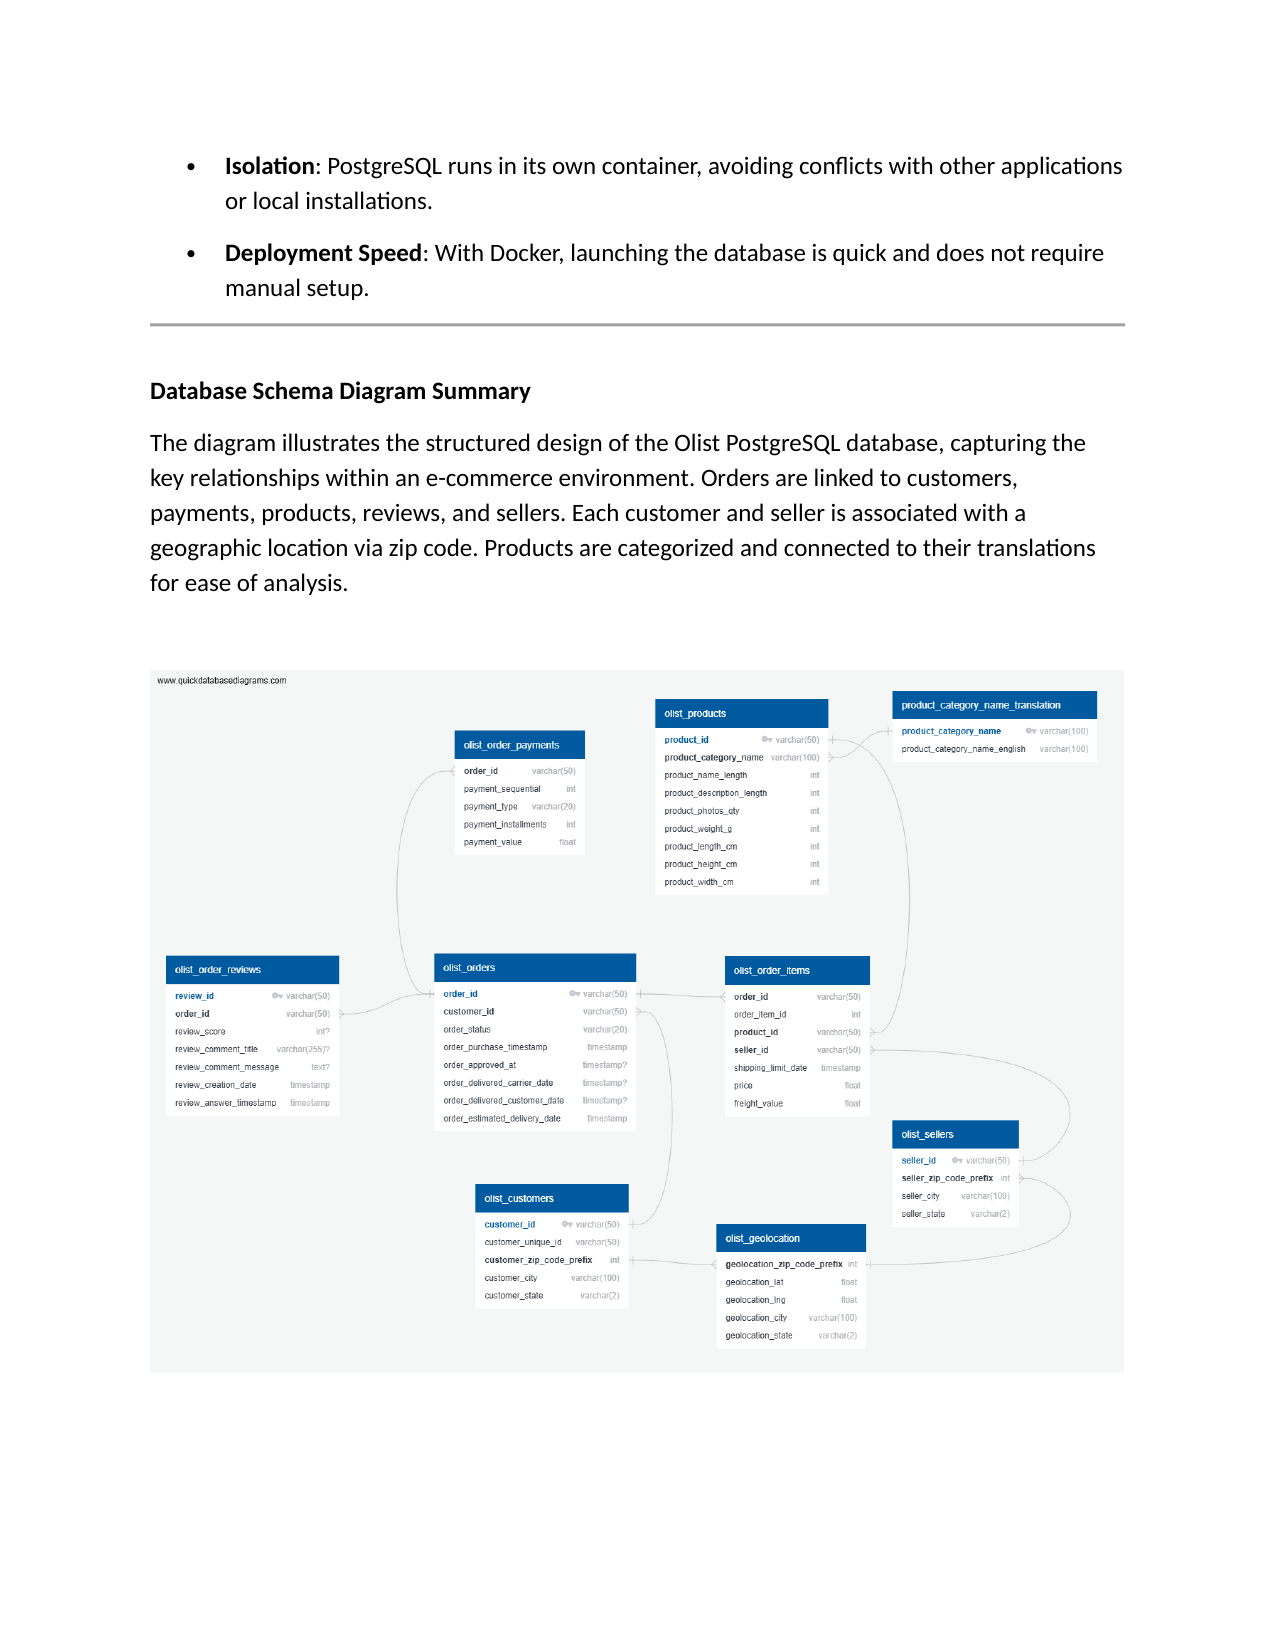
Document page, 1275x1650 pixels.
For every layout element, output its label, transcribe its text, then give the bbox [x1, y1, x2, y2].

text The diagram illustrates the structured design of the Olist PostgreSQL database, capturing the key relationships within an e-commerce environment. Orders are linked to customers, payments, products, reviews, and sellers. Each customer and seller is associated with a geographic location via zip code. Products are categorized and connected to their translations for ease of analysis. [150, 427, 1125, 597]
picture [150, 670, 1124, 1373]
list Isolation: PostgreSQL runs in its own container, avoiding conflicts with other applications or local installations. [187, 150, 1125, 216]
list Deployment Speed: With Docker, launching the database is quick and does not require manual setup. [187, 237, 1125, 302]
text Database Schema Diagram Summary [150, 375, 1125, 406]
